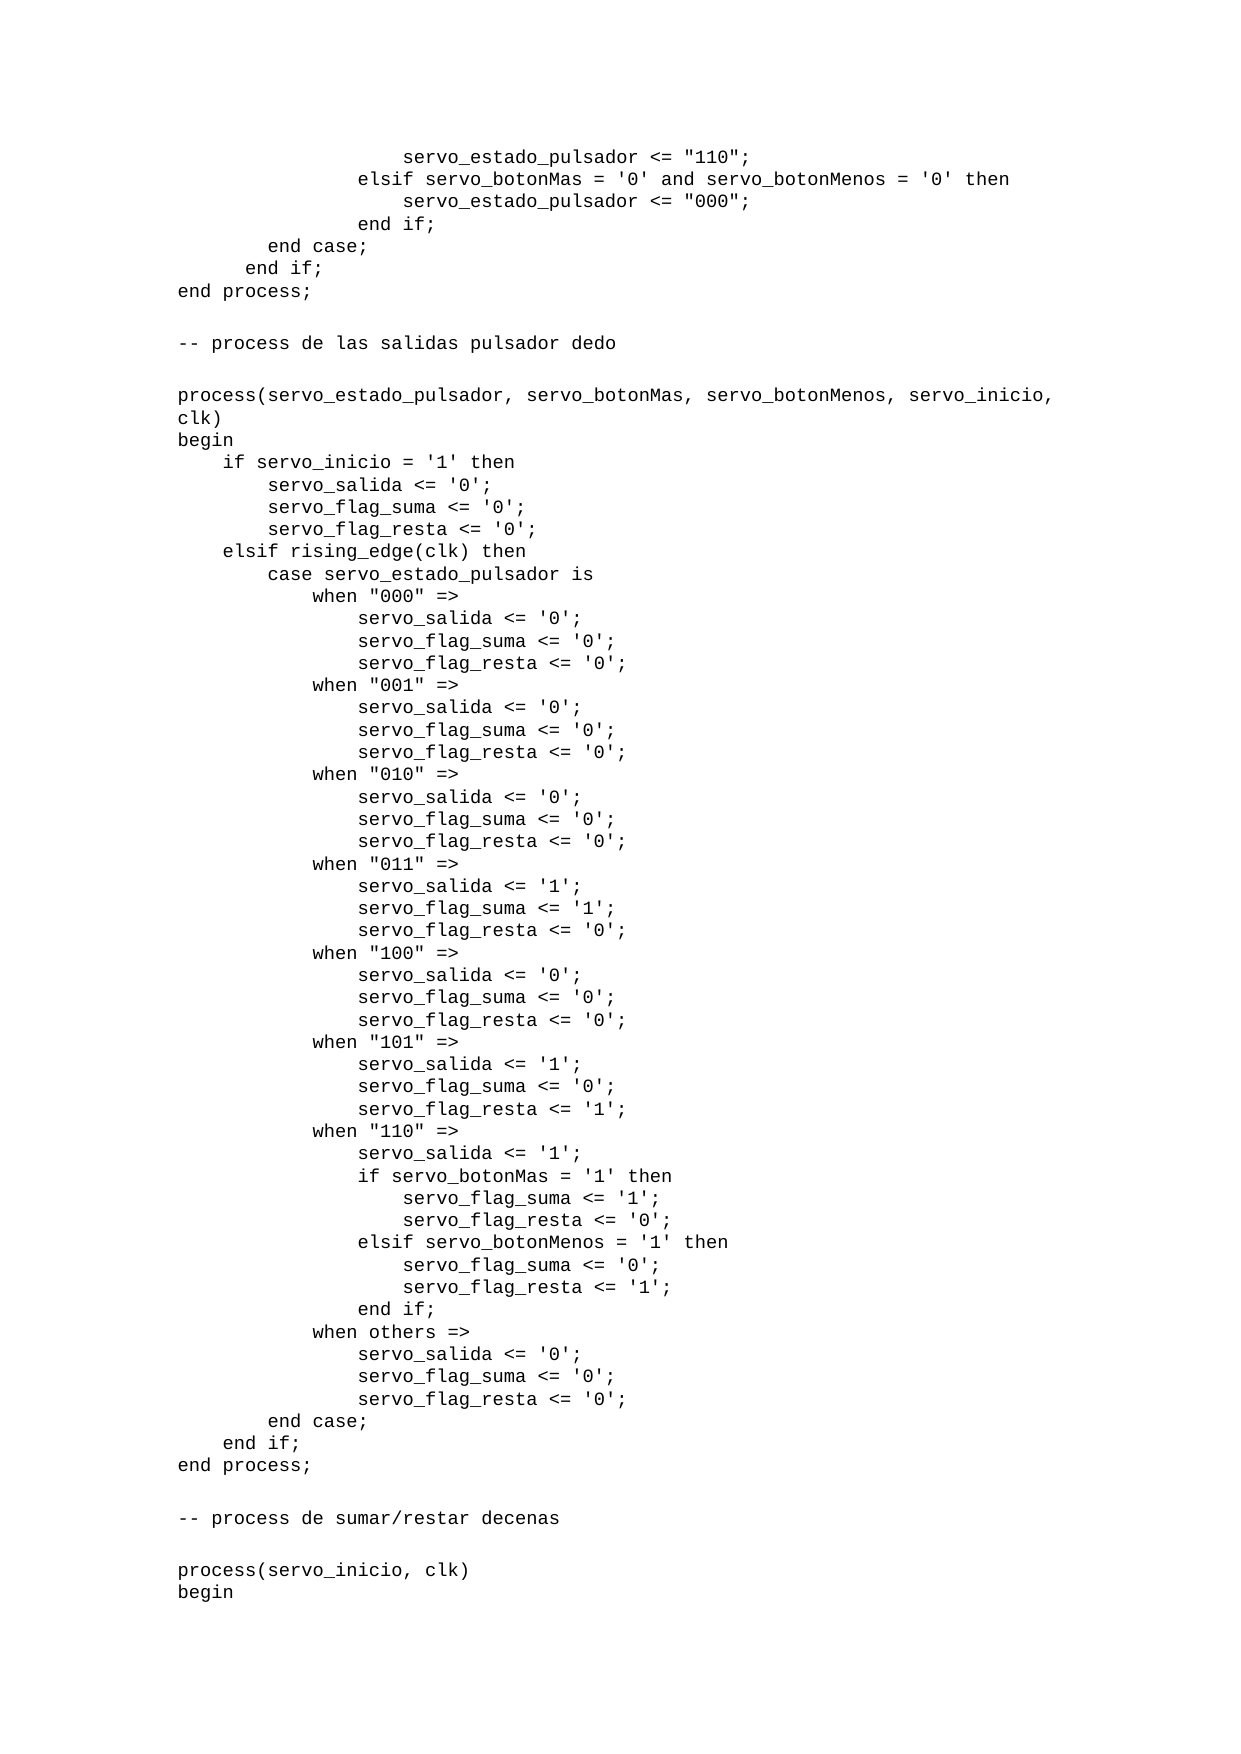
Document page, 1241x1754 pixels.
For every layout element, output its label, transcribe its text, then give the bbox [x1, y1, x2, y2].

text servo_salida <= '1'; [177, 1055, 1063, 1076]
text when "000" => [177, 587, 1063, 608]
text servo_flag_resta <= '1'; [177, 1099, 1063, 1121]
text servo_salida <= '0'; [177, 609, 1063, 630]
text servo_flag_resta <= '0'; [177, 520, 1063, 541]
text end if; [177, 1434, 1063, 1455]
text when "100" => [177, 943, 1063, 965]
text servo_flag_suma <= '0'; [177, 1256, 1063, 1277]
text case servo_estado_pulsador is [177, 564, 1063, 586]
text elsif servo_botonMenos = '1' then [177, 1233, 1063, 1254]
text servo_flag_resta <= '0'; [177, 654, 1063, 675]
text end if; [177, 1300, 1063, 1321]
text begin [177, 1583, 1063, 1604]
text servo_flag_suma <= '1'; [177, 1189, 1063, 1210]
text end case; [177, 237, 1063, 258]
text servo_flag_resta <= '0'; [177, 743, 1063, 764]
text process(servo_inicio, clk) [177, 1561, 1063, 1582]
text -- process de sumar/restar decenas [177, 1508, 1063, 1530]
text end case; [177, 1412, 1063, 1433]
text servo_flag_resta <= '0'; [177, 1389, 1063, 1411]
text end if; [177, 259, 1063, 280]
text when "011" => [177, 854, 1063, 876]
text servo_flag_resta <= '0'; [177, 921, 1063, 942]
text servo_estado_pulsador <= "110"; [177, 148, 1063, 169]
text servo_salida <= '0'; [177, 698, 1063, 719]
text servo_flag_resta <= '0'; [177, 1211, 1063, 1232]
text begin [177, 431, 1063, 452]
text when others => [177, 1322, 1063, 1344]
text servo_salida <= '0'; [177, 787, 1063, 809]
text servo_flag_suma <= '0'; [177, 810, 1063, 831]
text elsif servo_botonMas = '0' and servo_botonMenos = '0' then [177, 170, 1063, 191]
text elsif rising_edge(clk) then [177, 542, 1063, 563]
text servo_salida <= '1'; [177, 1144, 1063, 1165]
text servo_flag_resta <= '0'; [177, 832, 1063, 853]
text servo_estado_pulsador <= "000"; [177, 192, 1063, 213]
text when "010" => [177, 765, 1063, 786]
text servo_flag_suma <= '0'; [177, 498, 1063, 519]
text -- process de las salidas pulsador dedo [177, 334, 1063, 355]
text when "110" => [177, 1122, 1063, 1143]
text servo_flag_suma <= '0'; [177, 1077, 1063, 1098]
text servo_salida <= '1'; [177, 877, 1063, 898]
text servo_flag_resta <= '0'; [177, 1010, 1063, 1032]
text if servo_botonMas = '1' then [177, 1166, 1063, 1188]
text end if; [177, 214, 1063, 236]
text end process; [177, 281, 1063, 303]
text servo_salida <= '0'; [177, 475, 1063, 497]
text servo_flag_resta <= '1'; [177, 1278, 1063, 1299]
text servo_flag_suma <= '0'; [177, 631, 1063, 653]
text servo_salida <= '0'; [177, 966, 1063, 987]
text process(servo_estado_pulsador, servo_botonMas, servo_botonMenos, servo_inicio, clk) [177, 386, 1063, 430]
text if servo_inicio = '1' then [177, 453, 1063, 474]
text servo_flag_suma <= '0'; [177, 721, 1063, 742]
text servo_salida <= '0'; [177, 1345, 1063, 1366]
text servo_flag_suma <= '1'; [177, 899, 1063, 920]
text end process; [177, 1456, 1063, 1477]
text when "001" => [177, 676, 1063, 697]
text when "101" => [177, 1033, 1063, 1054]
text servo_flag_suma <= '0'; [177, 988, 1063, 1009]
text servo_flag_suma <= '0'; [177, 1367, 1063, 1388]
